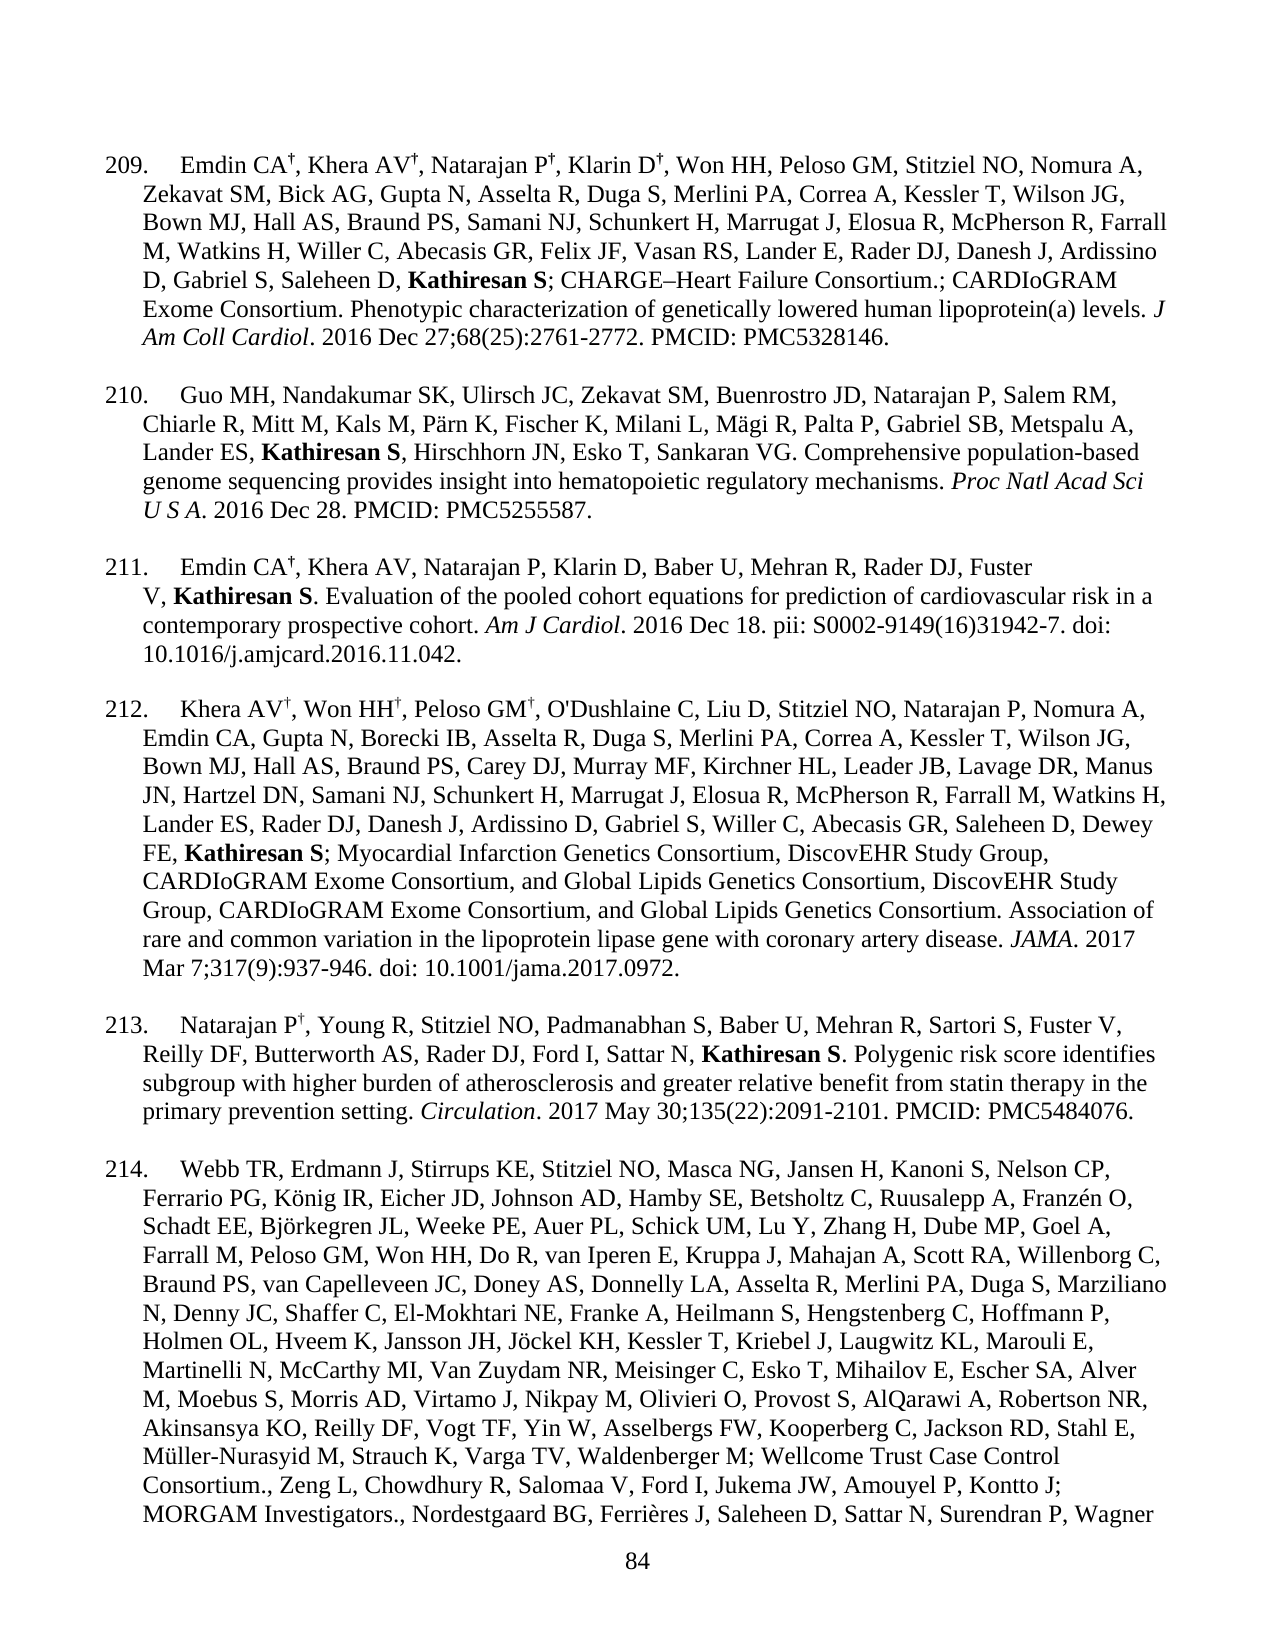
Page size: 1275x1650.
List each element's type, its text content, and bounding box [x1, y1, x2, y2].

list Khera AV†, Won HH†, Peloso GM†, O'Dushlaine C, Liu D, Stitziel NO, Natarajan P, Nomura A, Emdin CA, Gupta N, Borecki IB, Asselta R, Duga S, Merlini PA, Correa A, Kessler T, Wilson JG, Bown MJ, Hall AS, Braund PS, Carey DJ, Murray MF, Kirchner HL, Leader JB, Lavage DR, Manus JN, Hartzel DN, Samani NJ, Schunkert H, Marrugat J, Elosua R, McPherson R, Farrall M, Watkins H, Lander ES, Rader DJ, Danesh J, Ardissino D, Gabriel S, Willer C, Abecasis GR, Saleheen D, Dewey FE, Kathiresan S; Myocardial Infarction Genetics Consortium, DiscovEHR Study Group, CARDIoGRAM Exome Consortium, and Global Lipids Genetics Consortium, DiscovEHR Study Group, CARDIoGRAM Exome Consortium, and Global Lipids Genetics Consortium. Association of rare and common variation in the lipoprotein lipase gene with coronary artery disease. JAMA. 2017 Mar 7;317(9):937-946. doi: 10.1001/jama.2017.0972. [105, 694, 1170, 981]
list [105, 1154, 1170, 1528]
list Emdin CA†, Khera AV, Natarajan P, Klarin D, Baber U, Mehran R, Rader DJ, Fuster V, Kathiresan S. Evaluation of the pooled cohort equations for prediction of cardiovascular risk in a contemporary prospective cohort. Am J Cardiol. 2016 Dec 18. pii: S0002-9149(16)31942-7. doi: 10.1016/j.amjcard.2016.11.042. [105, 552, 1170, 667]
list Emdin CA†, Khera AV†, Natarajan P†, Klarin D†, Won HH, Peloso GM, Stitziel NO, Nomura A, Zekavat SM, Bick AG, Gupta N, Asselta R, Duga S, Merlini PA, Correa A, Kessler T, Wilson JG, Bown MJ, Hall AS, Braund PS, Samani NJ, Schunkert H, Marrugat J, Elosua R, McPherson R, Farrall M, Watkins H, Willer C, Abecasis GR, Felix JF, Vasan RS, Lander E, Rader DJ, Danesh J, Ardissino D, Gabriel S, Saleheen D, Kathiresan S; CHARGE–Heart Failure Consortium.; CARDIoGRAM Exome Consortium. Phenotypic characterization of genetically lowered human lipoprotein(a) levels. J Am Coll Cardiol. 2016 Dec 27;68(25):2761-2772. PMCID: PMC5328146. [105, 150, 1170, 351]
list Guo MH, Nandakumar SK, Ulirsch JC, Zekavat SM, Buenrostro JD, Natarajan P, Salem RM, Chiarle R, Mitt M, Kals M, Pärn K, Fischer K, Milani L, Mägi R, Palta P, Gabriel SB, Metspalu A, Lander ES, Kathiresan S, Hirschhorn JN, Esko T, Sankaran VG. Comprehensive population-based genome sequencing provides insight into hematopoietic regulatory mechanisms. Proc Natl Acad Sci U S A. 2016 Dec 28. PMCID: PMC5255587. [105, 380, 1170, 524]
list Natarajan P†, Young R, Stitziel NO, Padmanabhan S, Baber U, Mehran R, Sartori S, Fuster V, Reilly DF, Butterworth AS, Rader DJ, Ford I, Sattar N, Kathiresan S. Polygenic risk score identifies subgroup with higher burden of atherosclerosis and greater relative benefit from statin therapy in the primary prevention setting. Circulation. 2017 May 30;135(22):2091-2101. PMCID: PMC5484076. [105, 1010, 1170, 1125]
